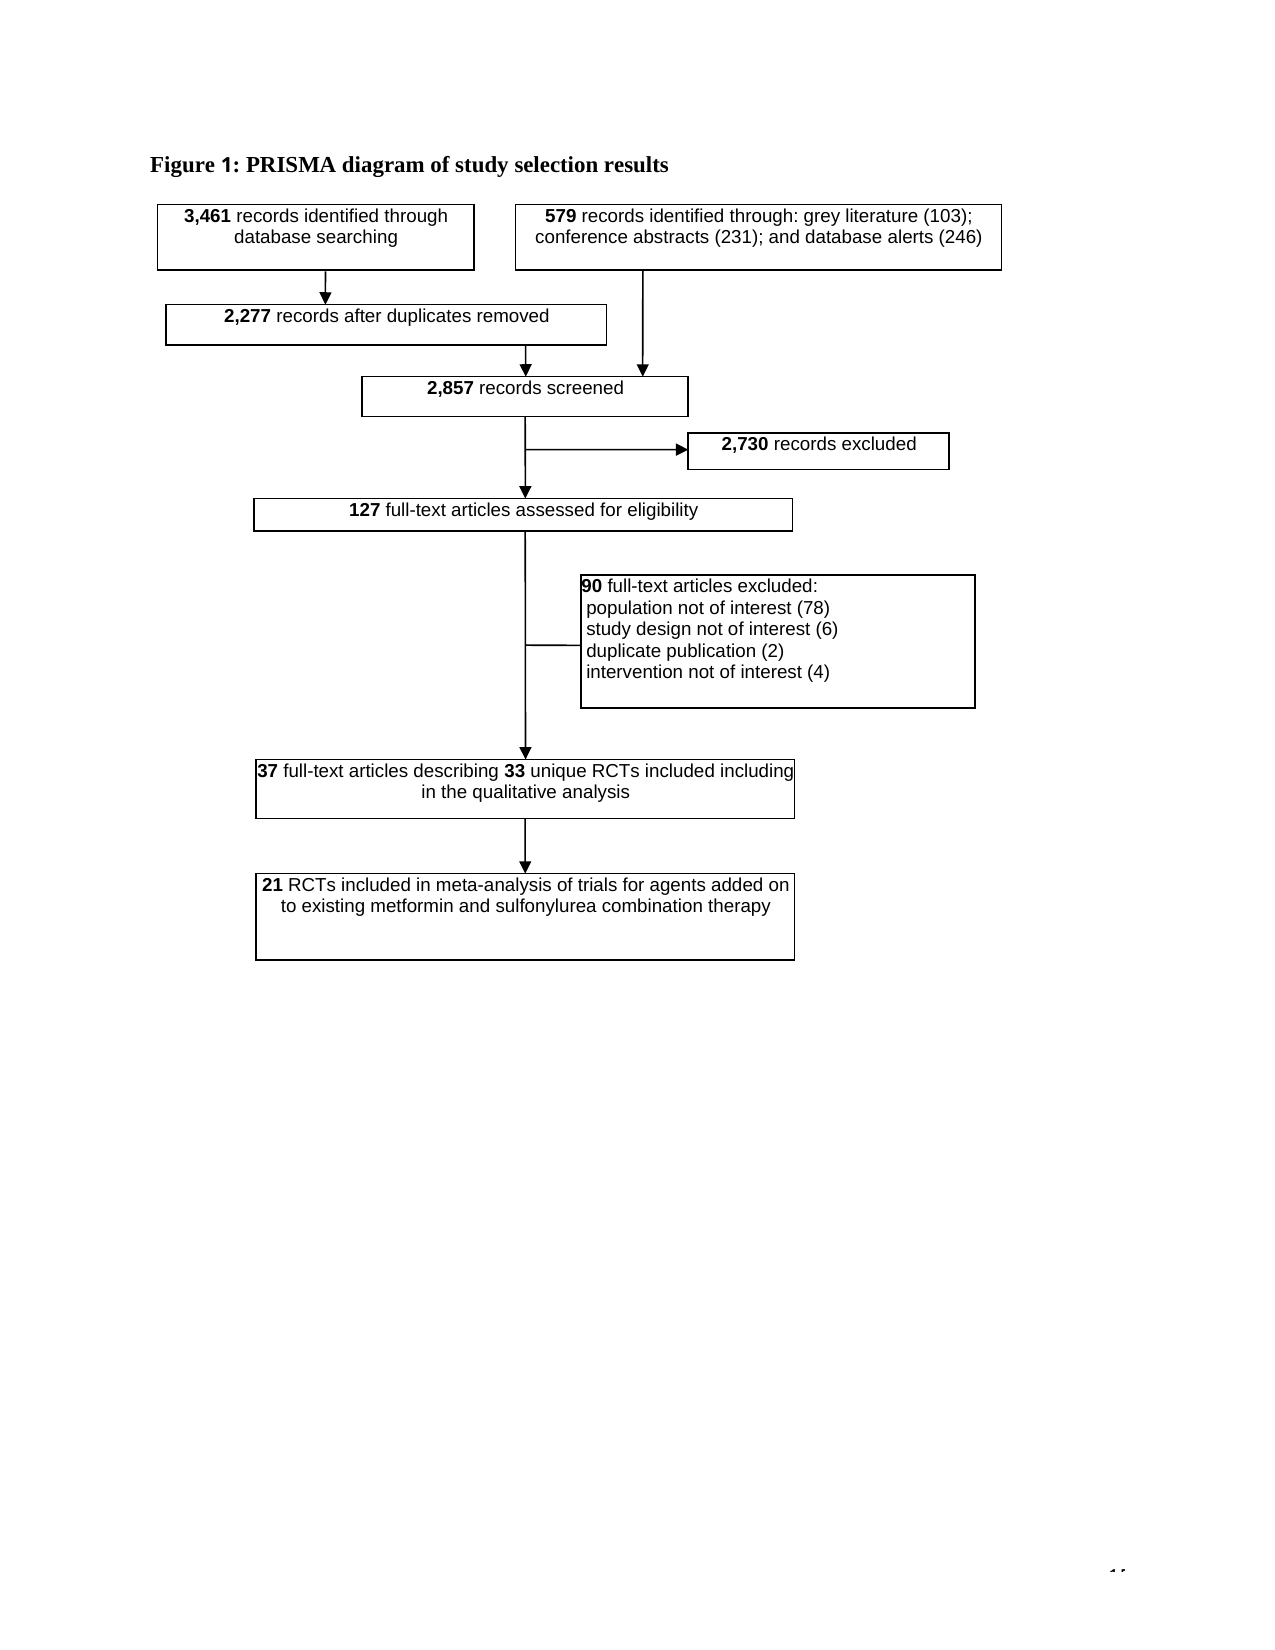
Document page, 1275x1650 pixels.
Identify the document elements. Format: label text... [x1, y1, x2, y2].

text Figure 1: PRISMA diagram of study selection results [150, 150, 1125, 178]
